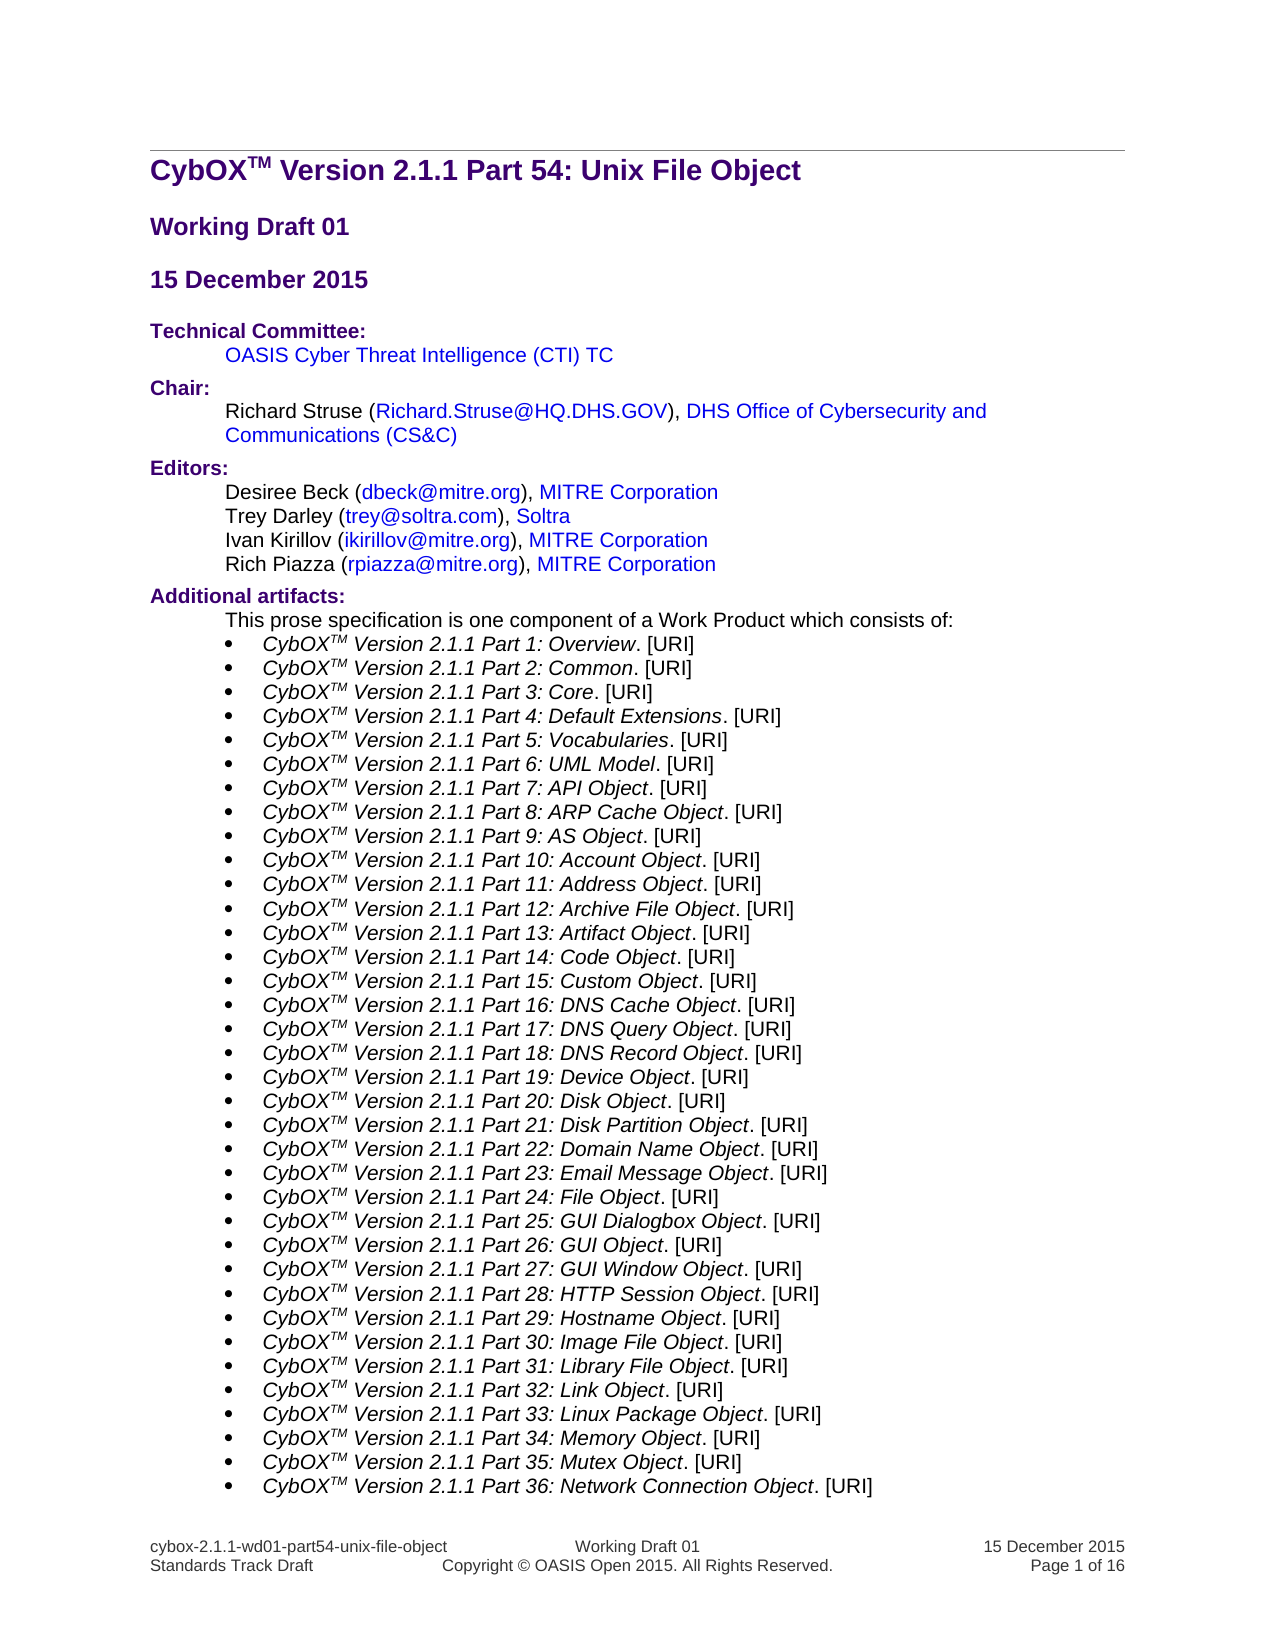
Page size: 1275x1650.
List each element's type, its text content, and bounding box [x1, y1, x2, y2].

title OASIS Cyber Threat Intelligence (CTI) TC [225, 343, 1125, 367]
list CybOXTM Version 2.1.1 Part 1: Overview. [URI] [225, 632, 1125, 656]
list CybOXTM Version 2.1.1 Part 11: Address Object. [URI] [225, 872, 1125, 896]
title Additional artifacts: [150, 584, 1125, 608]
list CybOXTM Version 2.1.1 Part 34: Memory Object. [URI] [225, 1426, 1125, 1450]
text Richard Struse (Richard.Struse@HQ.DHS.GOV), DHS Office of Cybersecurity and Communications (CS&C) [225, 399, 1125, 447]
text Ivan Kirillov (ikirillov@mitre.org), MITRE Corporation [225, 527, 1125, 551]
title CybOXTM Version 2.1.1 Part 54: Unix File Object [150, 151, 1125, 187]
list CybOXTM Version 2.1.1 Part 5: Vocabularies. [URI] [225, 728, 1125, 752]
list CybOXTM Version 2.1.1 Part 15: Custom Object. [URI] [225, 968, 1125, 993]
list CybOXTM Version 2.1.1 Part 30: Image File Object. [URI] [225, 1329, 1125, 1353]
title Technical Committee: [150, 319, 1125, 343]
list CybOXTM Version 2.1.1 Part 3: Core. [URI] [225, 680, 1125, 704]
text This prose specification is one component of a Work Product which consists of: [225, 608, 1125, 632]
list CybOXTM Version 2.1.1 Part 16: DNS Cache Object. [URI] [225, 993, 1125, 1017]
list CybOXTM Version 2.1.1 Part 13: Artifact Object. [URI] [225, 920, 1125, 944]
list CybOXTM Version 2.1.1 Part 33: Linux Package Object. [URI] [225, 1402, 1125, 1426]
list CybOXTM Version 2.1.1 Part 12: Archive File Object. [URI] [225, 896, 1125, 920]
list CybOXTM Version 2.1.1 Part 27: GUI Window Object. [URI] [225, 1257, 1125, 1281]
title Chair: [150, 375, 1125, 399]
list CybOXTM Version 2.1.1 Part 26: GUI Object. [URI] [225, 1233, 1125, 1257]
title Editors: [150, 456, 1125, 479]
list CybOXTM Version 2.1.1 Part 2: Common. [URI] [225, 656, 1125, 680]
list CybOXTM Version 2.1.1 Part 29: Hostname Object. [URI] [225, 1305, 1125, 1329]
list CybOXTM Version 2.1.1 Part 9: AS Object. [URI] [225, 824, 1125, 848]
list CybOXTM Version 2.1.1 Part 36: Network Connection Object. [URI] [225, 1474, 1125, 1498]
list CybOXTM Version 2.1.1 Part 20: Disk Object. [URI] [225, 1089, 1125, 1113]
list CybOXTM Version 2.1.1 Part 23: Email Message Object. [URI] [225, 1161, 1125, 1185]
list CybOXTM Version 2.1.1 Part 8: ARP Cache Object. [URI] [225, 800, 1125, 824]
list CybOXTM Version 2.1.1 Part 25: GUI Dialogbox Object. [URI] [225, 1209, 1125, 1233]
text Rich Piazza (rpiazza@mitre.org), MITRE Corporation [225, 551, 1125, 575]
list CybOXTM Version 2.1.1 Part 31: Library File Object. [URI] [225, 1353, 1125, 1378]
list CybOXTM Version 2.1.1 Part 32: Link Object. [URI] [225, 1378, 1125, 1402]
list CybOXTM Version 2.1.1 Part 19: Device Object. [URI] [225, 1065, 1125, 1089]
list CybOXTM Version 2.1.1 Part 22: Domain Name Object. [URI] [225, 1137, 1125, 1161]
list CybOXTM Version 2.1.1 Part 10: Account Object. [URI] [225, 848, 1125, 872]
subtitle Working Draft 01 [150, 208, 1125, 240]
list CybOXTM Version 2.1.1 Part 7: API Object. [URI] [225, 776, 1125, 800]
subtitle 15 December 2015 [150, 262, 1125, 294]
text Desiree Beck (dbeck@mitre.org), MITRE Corporation [225, 479, 1125, 503]
list CybOXTM Version 2.1.1 Part 6: UML Model. [URI] [225, 752, 1125, 776]
list CybOXTM Version 2.1.1 Part 14: Code Object. [URI] [225, 944, 1125, 968]
list CybOXTM Version 2.1.1 Part 21: Disk Partition Object. [URI] [225, 1113, 1125, 1137]
text Trey Darley (trey@soltra.com), Soltra [225, 503, 1125, 527]
list CybOXTM Version 2.1.1 Part 4: Default Extensions. [URI] [225, 704, 1125, 728]
list CybOXTM Version 2.1.1 Part 17: DNS Query Object. [URI] [225, 1017, 1125, 1041]
list CybOXTM Version 2.1.1 Part 28: HTTP Session Object. [URI] [225, 1281, 1125, 1305]
list CybOXTM Version 2.1.1 Part 35: Mutex Object. [URI] [225, 1450, 1125, 1474]
list CybOXTM Version 2.1.1 Part 18: DNS Record Object. [URI] [225, 1041, 1125, 1065]
list CybOXTM Version 2.1.1 Part 24: File Object. [URI] [225, 1185, 1125, 1209]
